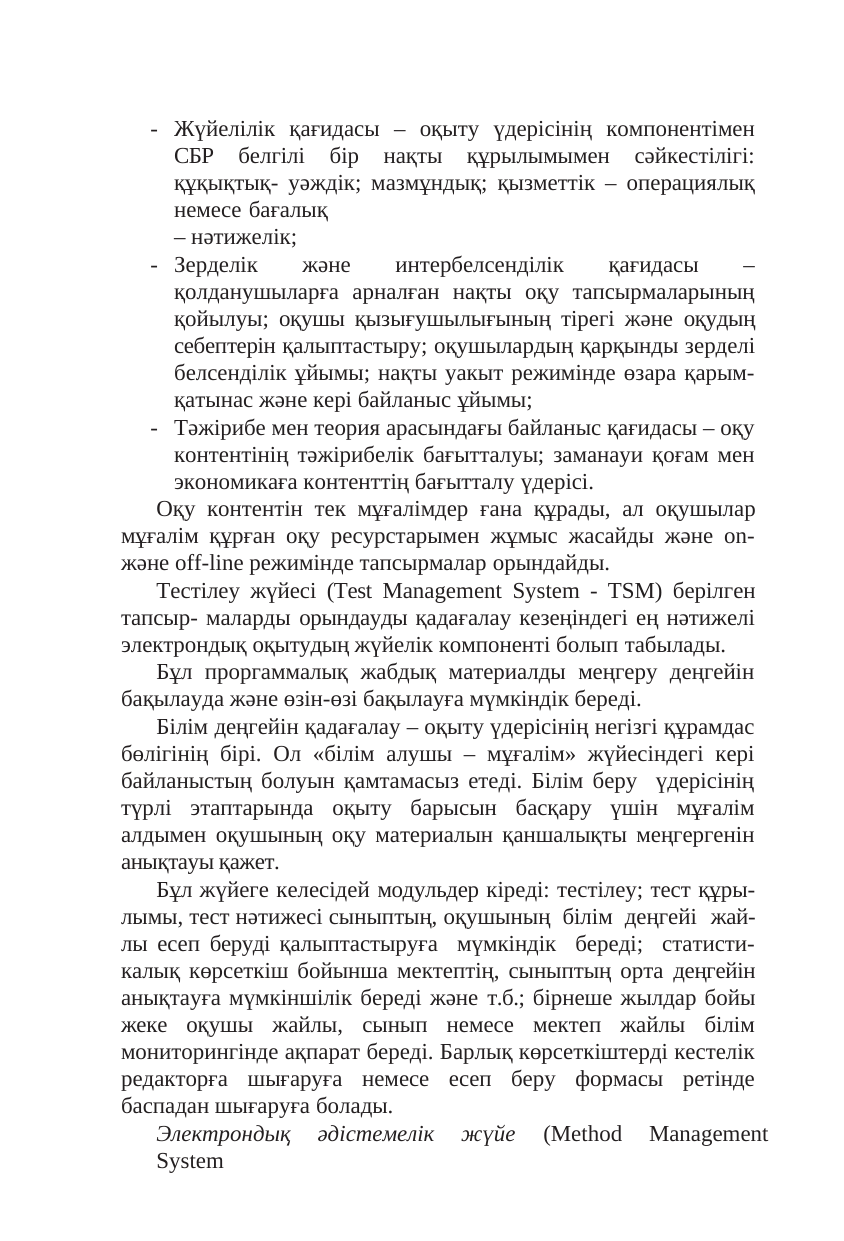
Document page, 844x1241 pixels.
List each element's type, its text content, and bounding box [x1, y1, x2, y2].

text Электрондық əдістемелік жүйе (Method Management System [156, 1120, 769, 1173]
text Бұл проргаммалық жабдық материалды меңгеру деңгейін бақылауда жəне өзін-өзі бақылауға мүмкіндік береді. [121, 658, 755, 712]
text Тестілеу жүйесі (Test Management System - TSM) берілген тапсыр- маларды орындауды қадағалау кезеңіндегі ең нəтижелі электрондық оқытудың жүйелік компоненті болып табылады. [121, 577, 756, 657]
list Жүйелілік қағидасы – оқыту үдерісінің компонентімен СБР белгілі бір нақты құрылымымен сəйкестілігі: құқықтық- уəждік; мазмұндық; қызметтік – операциялық немесе бағалық [150, 114, 755, 222]
text – нəтижелік; [174, 223, 769, 249]
text Бұл жүйеге келесідей модульдер кіреді: тестілеу; тест құры- лымы, тест нəтижесі сыныптың, оқушының білім деңгейі жай- лы есеп беруді қалыптастыруға мүмкіндік береді; статисти- калық көрсеткіш бойынша мектептің, сыныптың орта деңгейін анықтауға мүмкіншілік береді жəне т.б.; бірнеше жылдар бойы жеке оқушы жайлы, сынып немесе мектеп жайлы білім мониторингінде ақпарат береді. Барлық көрсеткіштерді кестелік редакторға шығаруға немесе есеп беру формасы ретінде баспадан шығаруға болады. [121, 876, 755, 1119]
text Білім деңгейін қадағалау – оқыту үдерісінің негізгі құрамдас бөлігінің бірі. Ол «білім алушы – мұғалім» жүйесіндегі кері байланыстың болуын қамтамасыз етеді. Білім беру үдерісінің түрлі этаптарында оқыту барысын басқару үшін мұғалім алдымен оқушының оқу материалын қаншалықты меңгергенін анықтауы қажет. [121, 713, 755, 874]
text Оқу контентін тек мұғалімдер ғана құрады, ал оқушылар мұғалім құрған оқу ресурстарымен жұмыс жасайды жəне on- жəне off-line режимінде тапсырмалар орындайды. [121, 495, 756, 576]
list Зерделік жəне интербелсенділік қағидасы – қолданушыларға арналған нақты оқу тапсырмаларының қойылуы; оқушы қызығушылығының тірегі жəне оқудың себептерiн қалыптастыру; оқушылардың қарқынды зерделi белсендiлiк ұйымы; нақты уакыт режимінде өзара қарым-қатынас жəне кері байланыс ұйымы; [150, 251, 755, 412]
list Тəжірибе мен теория арасындағы байланыс қағидасы – оқу контентінің тəжірибелік бағытталуы; заманауи қоғам мен экономикаға контенттің бағытталу үдерісі. [150, 414, 755, 494]
